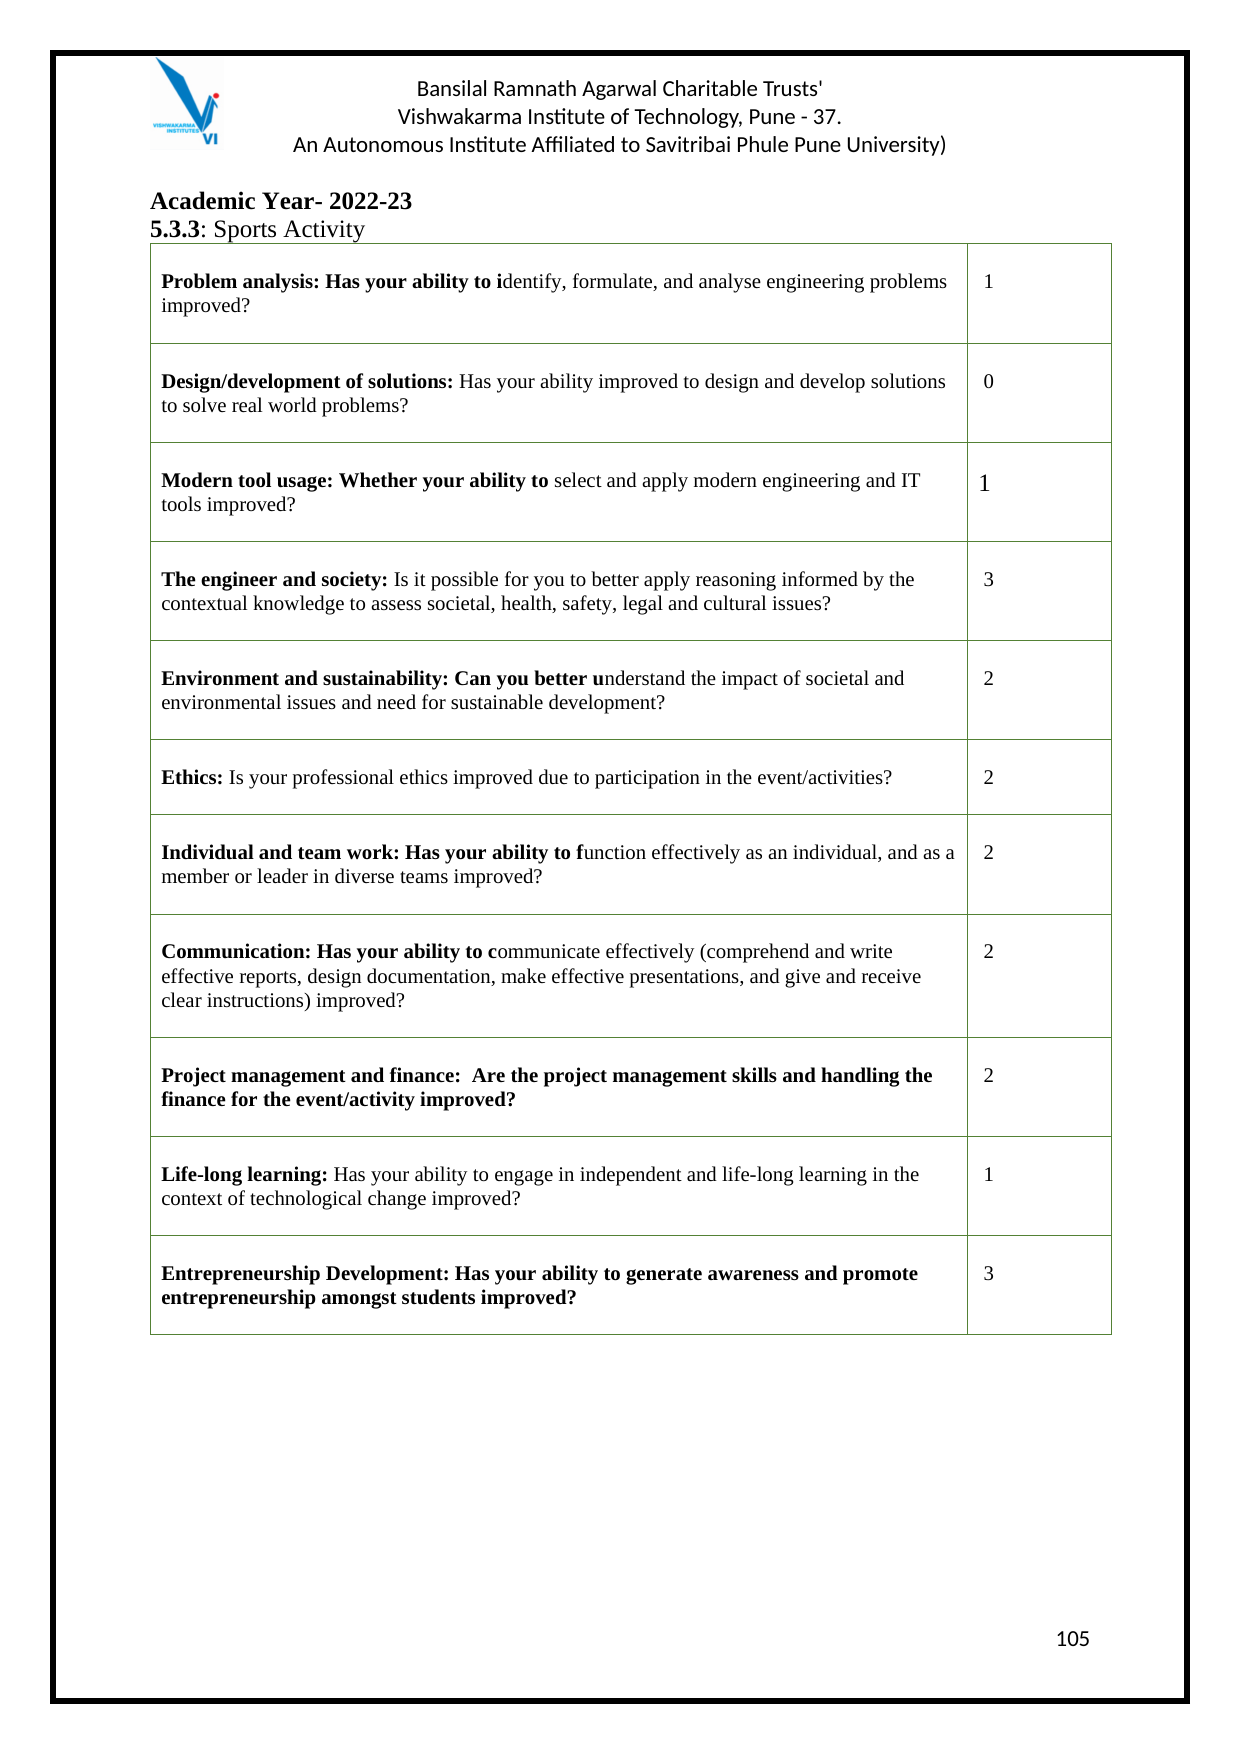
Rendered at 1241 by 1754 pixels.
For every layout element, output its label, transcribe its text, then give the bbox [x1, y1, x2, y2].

table_cell 2 [968, 915, 1111, 1037]
table_cell Project management and finance: Are the project management skills and handling the finance for the event/activity improved? [151, 1038, 967, 1136]
table_cell Entrepreneurship Development: Has your ability to generate awareness and promote entrepreneurship amongst students improved? [151, 1236, 967, 1334]
table_cell 2 [968, 1038, 1111, 1136]
table_cell Life-long learning: Has your ability to engage in independent and life-long learning in the context of technological change improved? [151, 1137, 967, 1235]
table_cell Individual and team work: Has your ability to function effectively as an individual, and as a member or leader in diverse teams improved? [151, 815, 967, 913]
table_cell Communication: Has your ability to communicate effectively (comprehend and write effective reports, design documentation, make effective presentations, and give and receive clear instructions) improved? [151, 915, 967, 1037]
table_cell Environment and sustainability: Can you better understand the impact of societal and environmental issues and need for sustainable development? [151, 641, 967, 739]
table_cell 2 [968, 740, 1111, 814]
table_cell 3 [968, 1236, 1111, 1334]
table_cell Ethics: Is your professional ethics improved due to participation in the event/activities? [151, 740, 967, 814]
table_cell Problem analysis: Has your ability to identify, formulate, and analyse engineering problems improved? [151, 244, 967, 342]
table_cell The engineer and society: Is it possible for you to better apply reasoning informed by the contextual knowledge to assess societal, health, safety, legal and cultural issues? [151, 542, 967, 640]
picture [150, 57, 224, 150]
table_cell 0 [968, 344, 1111, 442]
table_cell Design/development of solutions: Has your ability improved to design and develop solutions to solve real world problems? [151, 344, 967, 442]
table_cell 3 [968, 542, 1111, 640]
table_cell 1 [968, 443, 1111, 541]
table_cell 1 [968, 244, 1111, 342]
table_cell Modern tool usage: Whether your ability to select and apply modern engineering and IT tools improved? [151, 443, 967, 541]
table_cell 1 [968, 1137, 1111, 1235]
table_cell 2 [968, 641, 1111, 739]
table_cell 2 [968, 815, 1111, 913]
